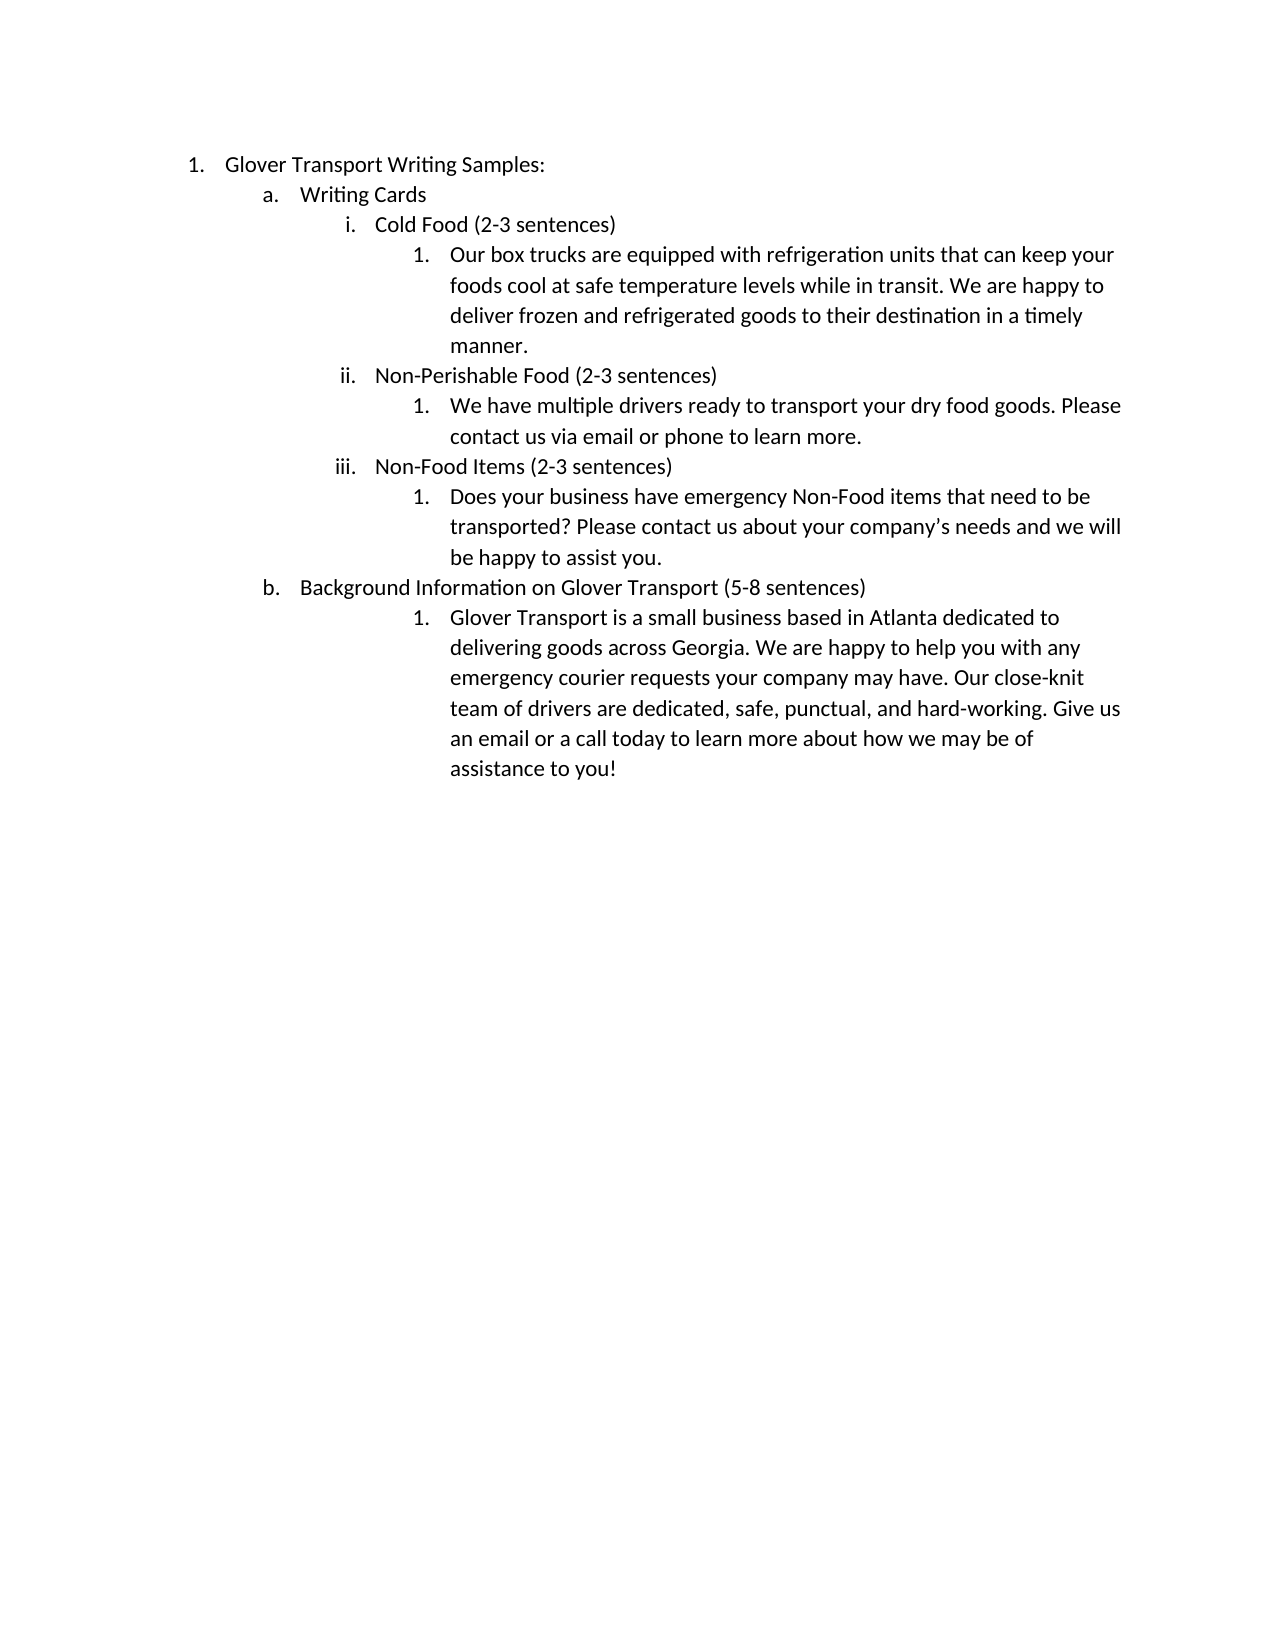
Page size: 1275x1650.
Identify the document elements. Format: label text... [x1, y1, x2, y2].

list We have multiple drivers ready to transport your dry food goods. Please contact us via email or phone to learn more. [412, 392, 1125, 450]
list Cold Food (2-3 sentences) [356, 210, 1125, 238]
list Glover Transport Writing Samples: [187, 150, 1125, 178]
list Our box trucks are equipped with refrigeration units that can keep your foods cool at safe temperature levels while in transit. We are happy to deliver frozen and refrigerated goods to their destination in a timely manner. [412, 241, 1125, 359]
list Background Information on Glover Transport (5-8 sentences) [262, 573, 1125, 601]
list Writing Cards [262, 180, 1125, 208]
list Glover Transport is a small business based in Atlanta dedicated to delivering goods across Georgia. We are happy to help you with any emergency courier requests your company may have. Our close-knit team of drivers are dedicated, safe, punctual, and hard-working. Give us an email or a call today to learn more about how we may be of assistance to you! [412, 603, 1125, 782]
list Does your business have emergency Non-Food items that need to be transported? Please contact us about your company’s needs and we will be happy to assist you. [412, 482, 1125, 571]
list Non-Perishable Food (2-3 sentences) [356, 361, 1125, 389]
list Non-Food Items (2-3 sentences) [356, 452, 1125, 480]
